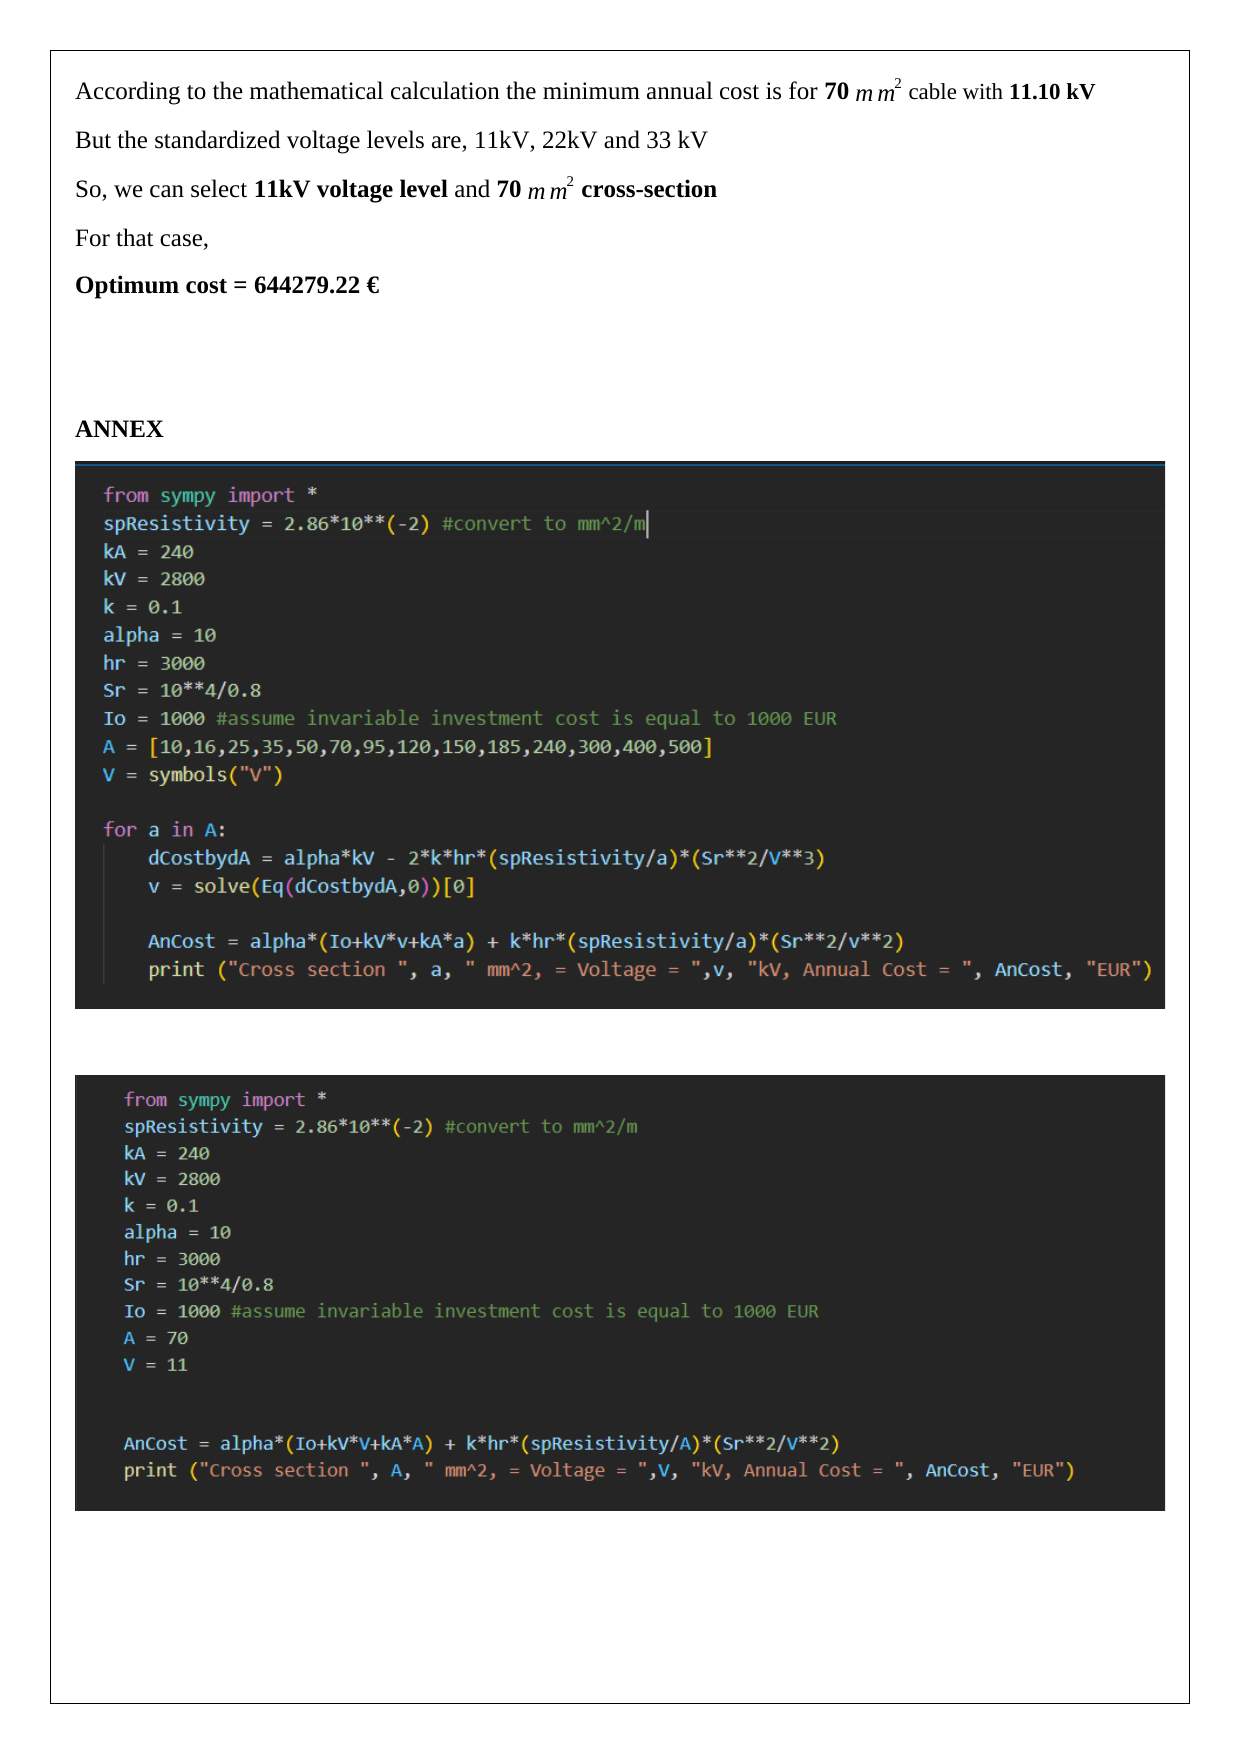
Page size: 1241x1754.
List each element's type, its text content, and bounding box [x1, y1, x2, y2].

text Optimum cost = 644279.22 € [75, 271, 1165, 299]
text According to the mathematical calculation the minimum annual cost is for 70 cable with 11.10 kV [75, 75, 1165, 106]
text But the standardized voltage levels are, 11kV, 22kV and 33 kV [75, 125, 1165, 154]
picture [75, 461, 1166, 1009]
text So, we can select 11kV voltage level and 70 cross-section [75, 173, 1165, 204]
text For that case, [75, 223, 1165, 252]
text ANNEX [75, 414, 1165, 442]
picture [75, 1075, 1166, 1511]
